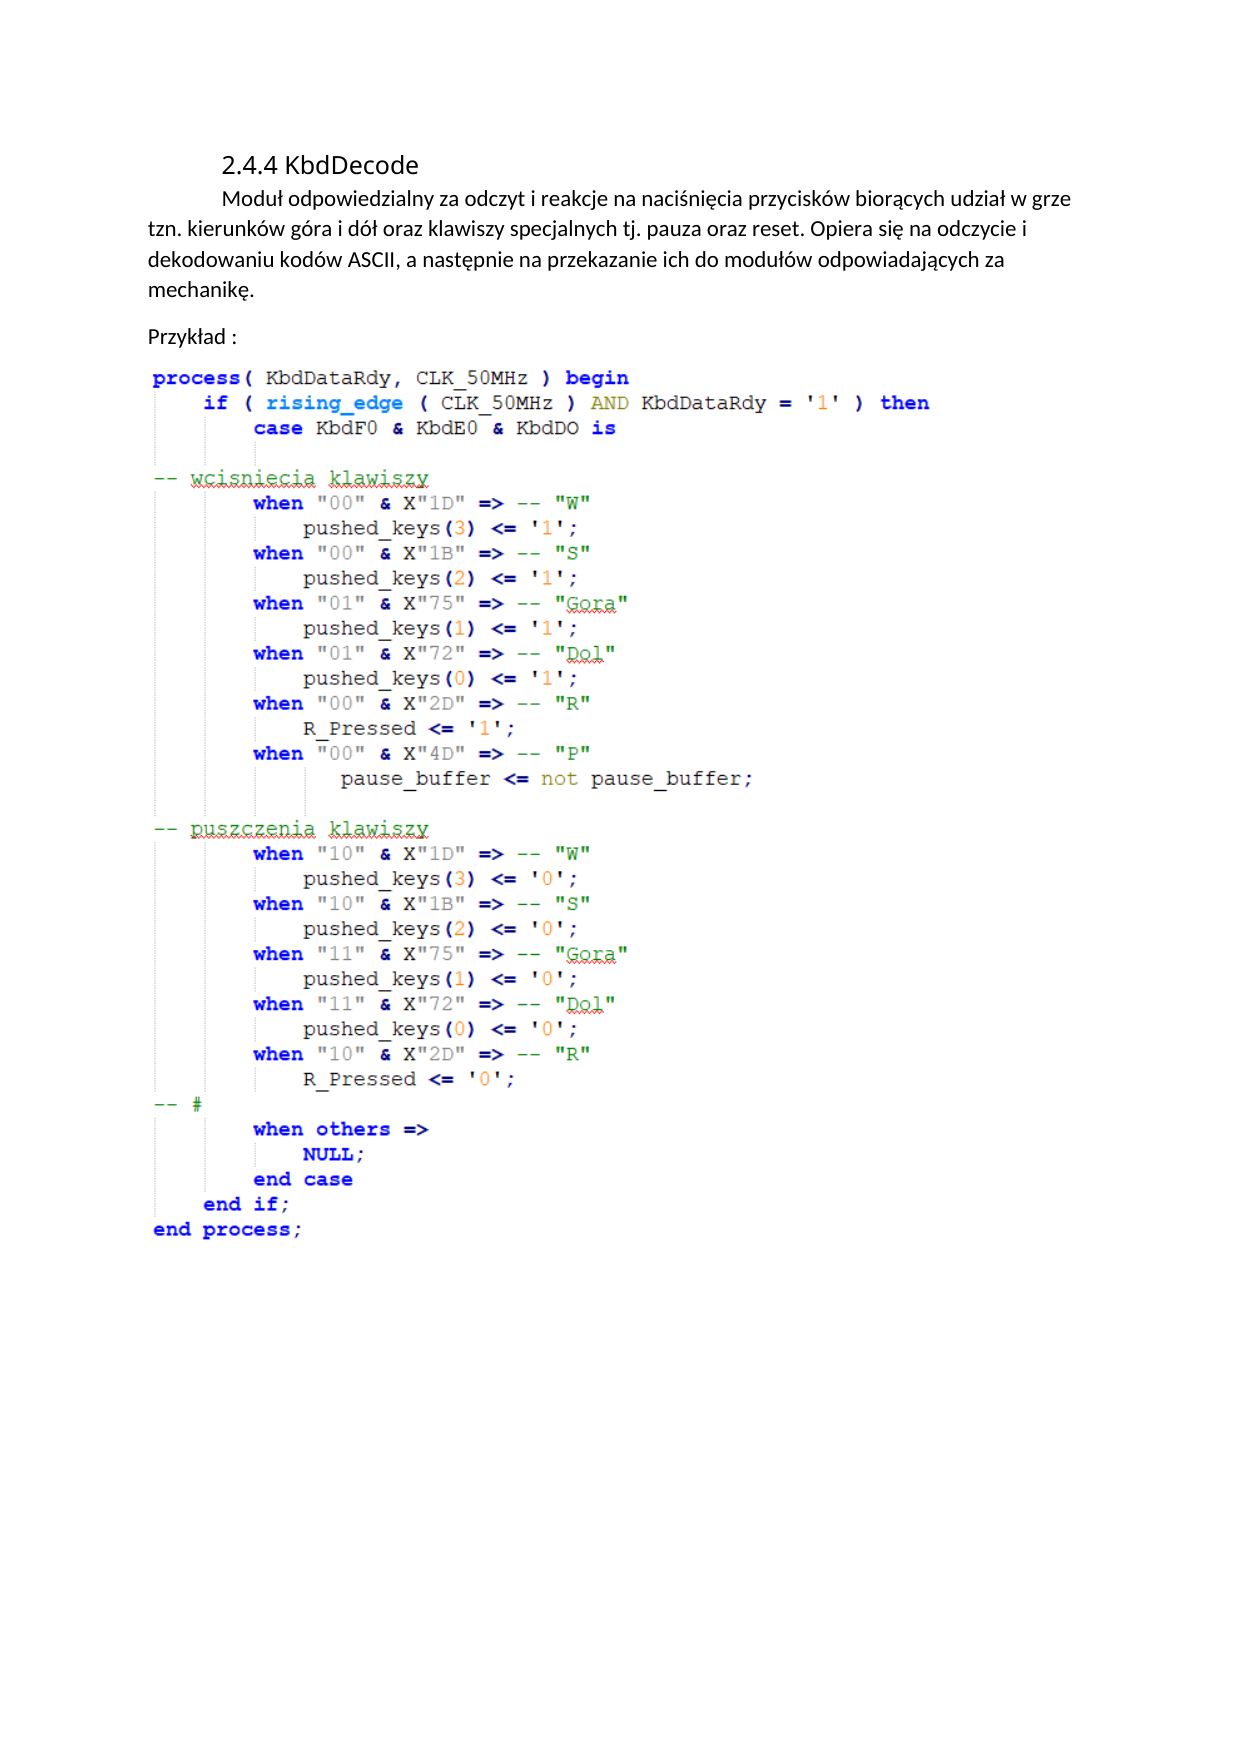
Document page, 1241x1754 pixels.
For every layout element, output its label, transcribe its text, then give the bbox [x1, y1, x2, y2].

text Przykład : [148, 322, 1093, 350]
subtitle 2.4.4 KbdDecode [148, 148, 1093, 182]
text Moduł odpowiedzialny za odczyt i reakcje na naciśnięcia przycisków biorących udział w grze tzn. kierunków góra i dół oraz klawiszy specjalnych tj. pauza oraz reset. Opiera się na odczycie i dekodowaniu kodów ASCII, a następnie na przekazanie ich do modułów odpowiadających za mechanikę. [148, 184, 1093, 303]
picture [147, 368, 937, 1242]
